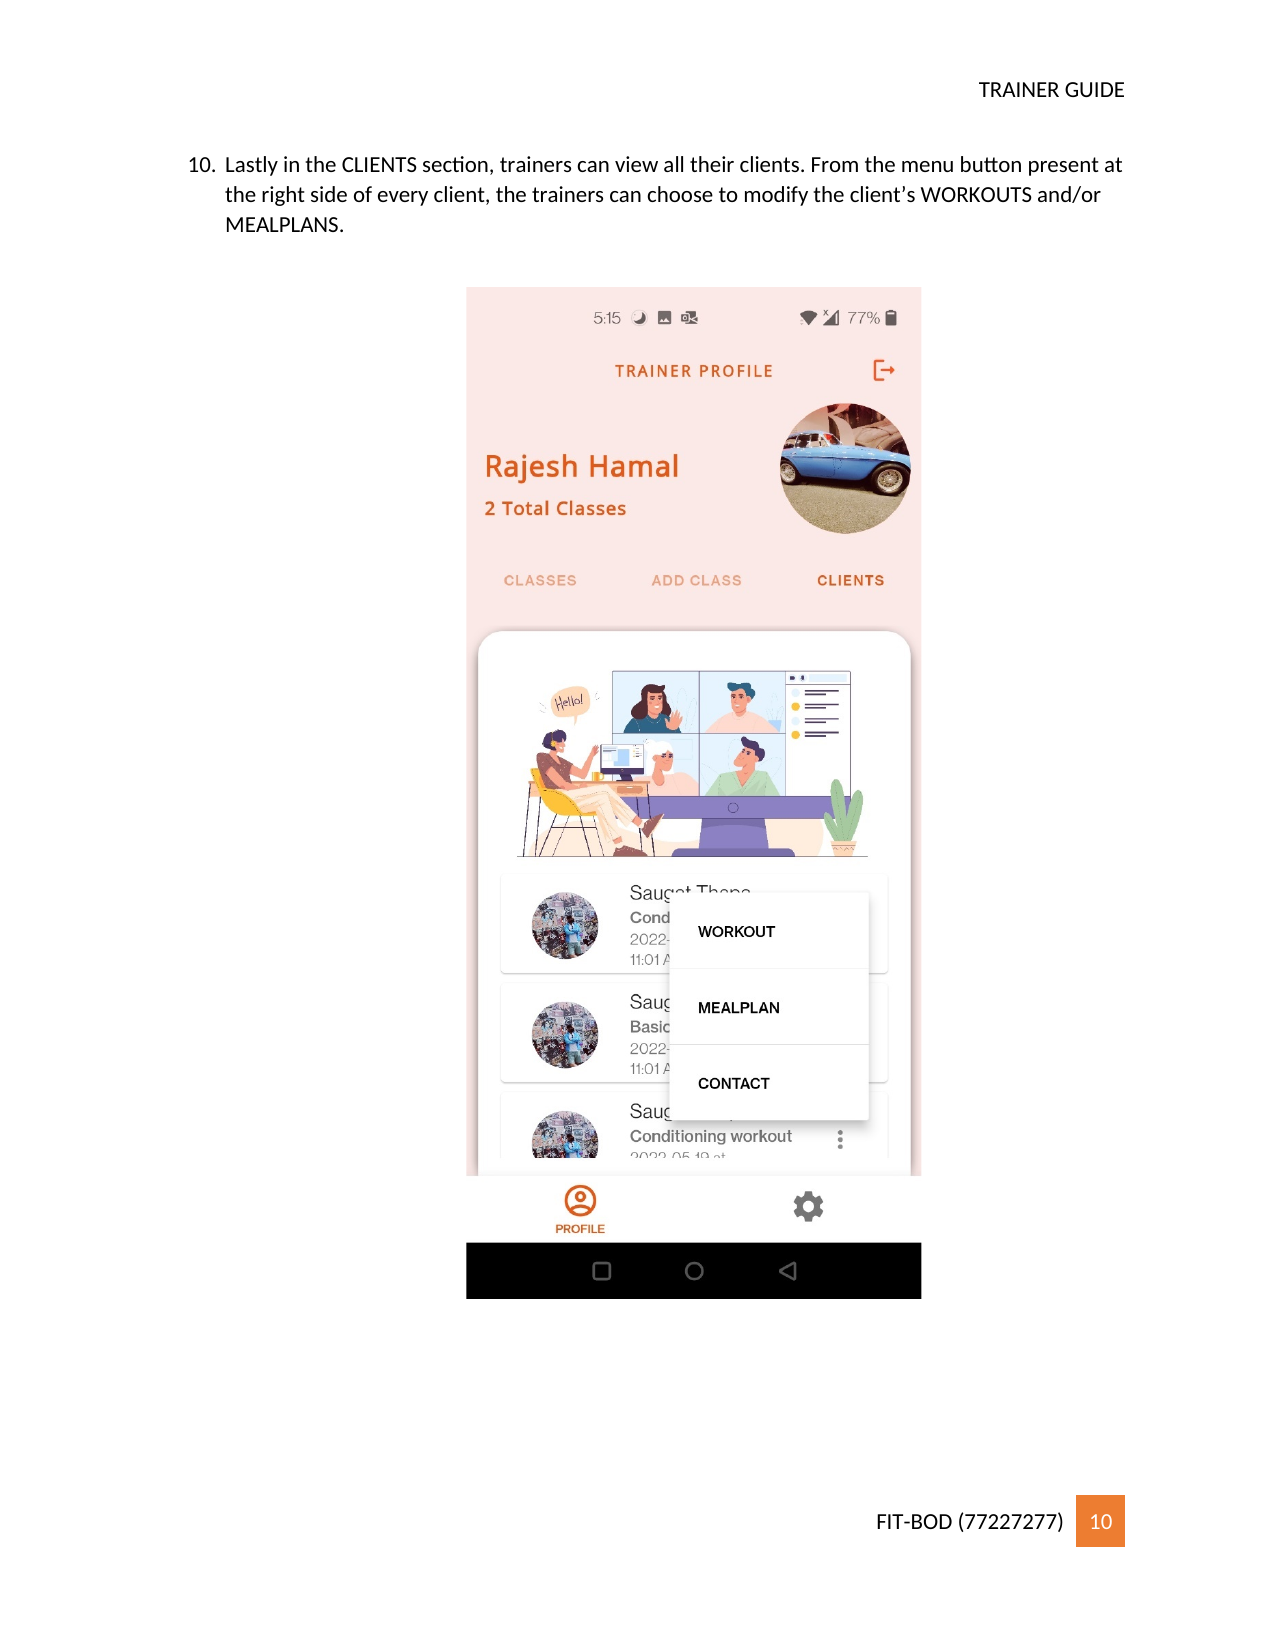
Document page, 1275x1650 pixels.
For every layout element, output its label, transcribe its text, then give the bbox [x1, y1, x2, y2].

list Lastly in the CLIENTS section, trainers can view all their clients. From the menu button present at the right side of every client, the trainers can choose to modify the client’s WORKOUTS and/or MEALPLANS. [187, 150, 1125, 238]
picture [466, 287, 922, 1299]
